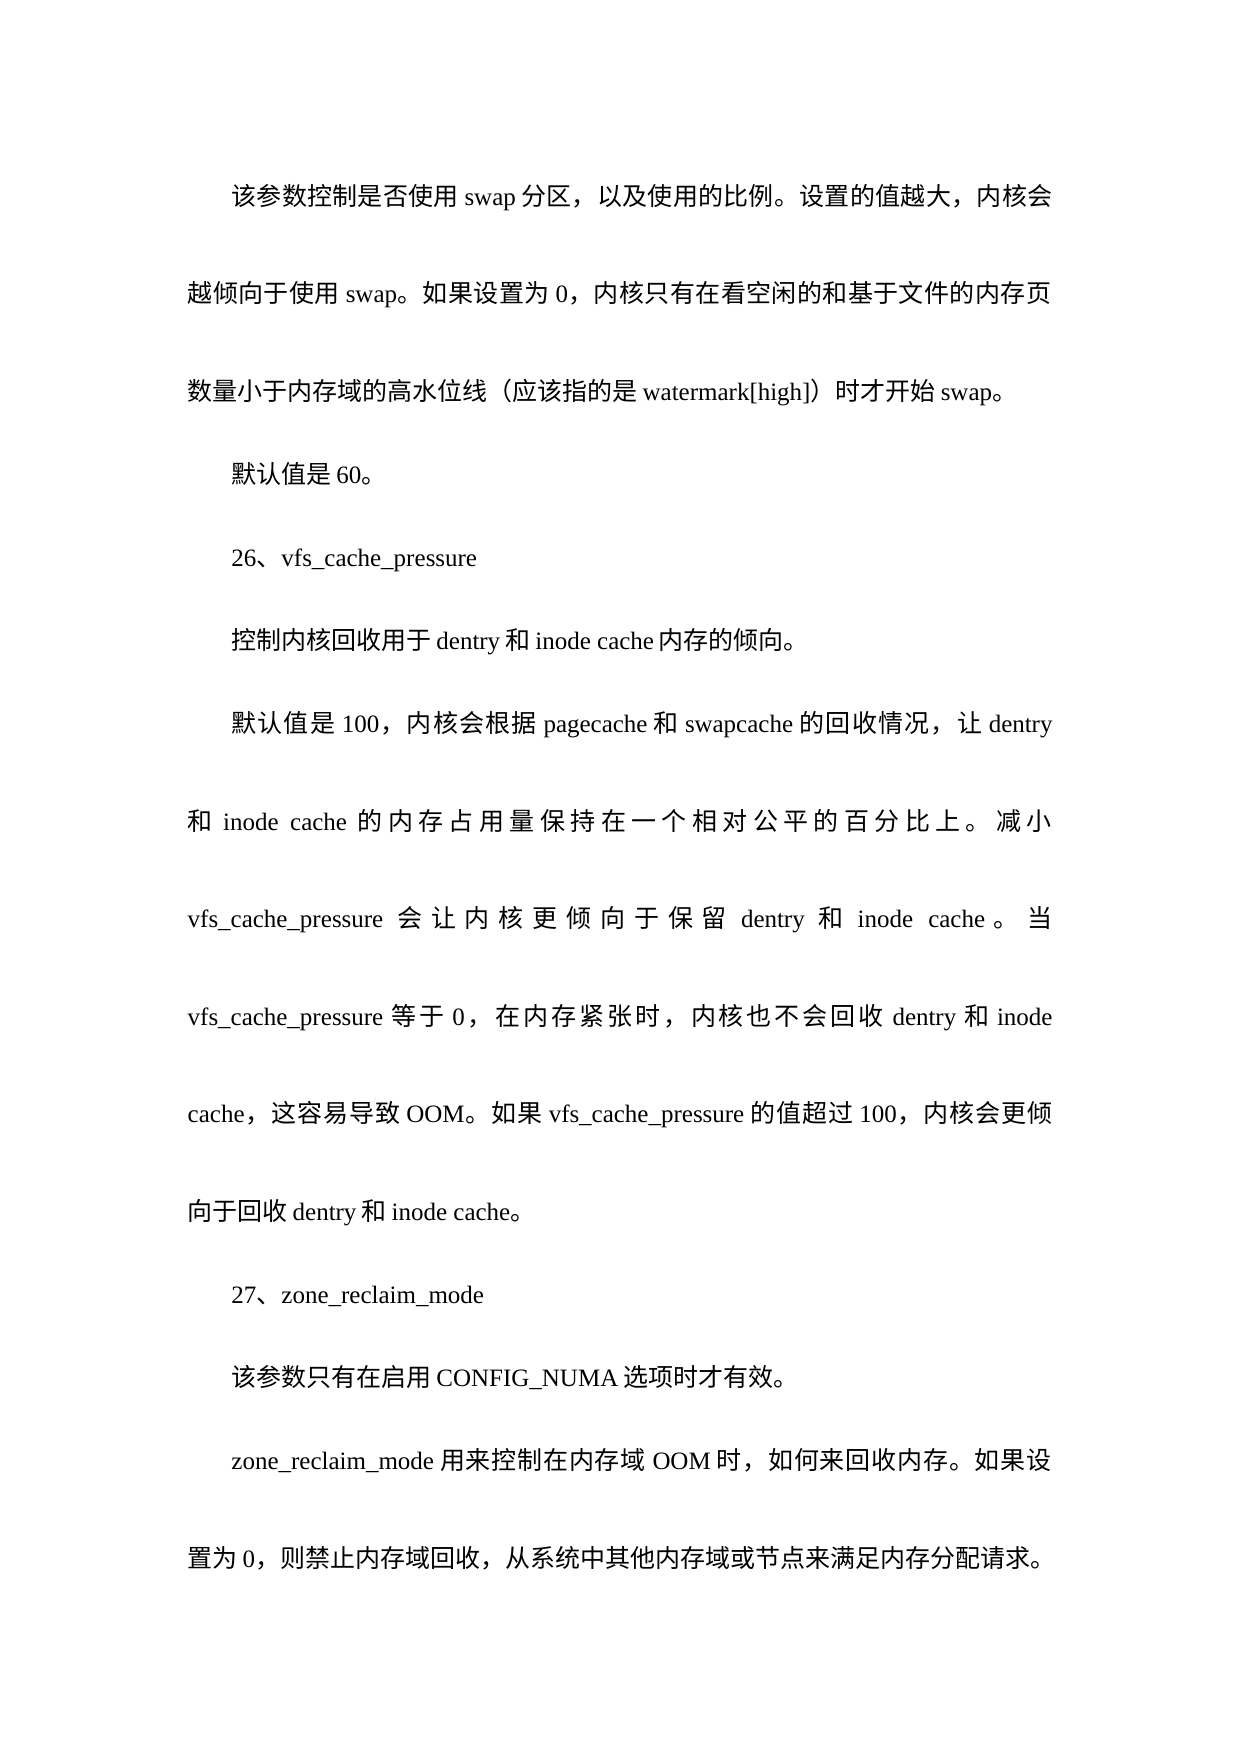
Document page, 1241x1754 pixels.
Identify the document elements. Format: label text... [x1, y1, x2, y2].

text 该参数控制是否使用swap分区，以及使用的比例。设置的值越大，内核会越倾向于使用swap。如果设置为0，内核只有在看空闲的和基于文件的内存页数量小于内存域的高水位线（应该指的是watermark[high]）时才开始swap。 [187, 162, 1053, 422]
text 26、vfs_cache_pressure [187, 523, 1053, 588]
text 27、zone_reclaim_mode [187, 1260, 1053, 1325]
text 该参数只有在启用CONFIG_NUMA选项时才有效。 [187, 1343, 1053, 1408]
text 控制内核回收用于dentry和inode cache内存的倾向。 [187, 606, 1053, 671]
text 默认值是60。 [187, 440, 1053, 505]
text 默认值是100，内核会根据pagecache和swapcache的回收情况，让dentry和inode cache的内存占用量保持在一个相对公平的百分比上。减小vfs_cache_pressure会让内核更倾向于保留dentry和inode cache。当vfs_cache_pressure等于0，在内存紧张时，内核也不会回收dentry和inode cache，这容易导致OOM。如果vfs_cache_pressure的值超过100，内核会更倾向于回收dentry和inode cache。 [187, 689, 1053, 1242]
text zone_reclaim_mode用来控制在内存域OOM时，如何来回收内存。如果设置为0，则禁止内存域回收，从系统中其他内存域或节点来满足内存分配请求。 [187, 1426, 1053, 1589]
